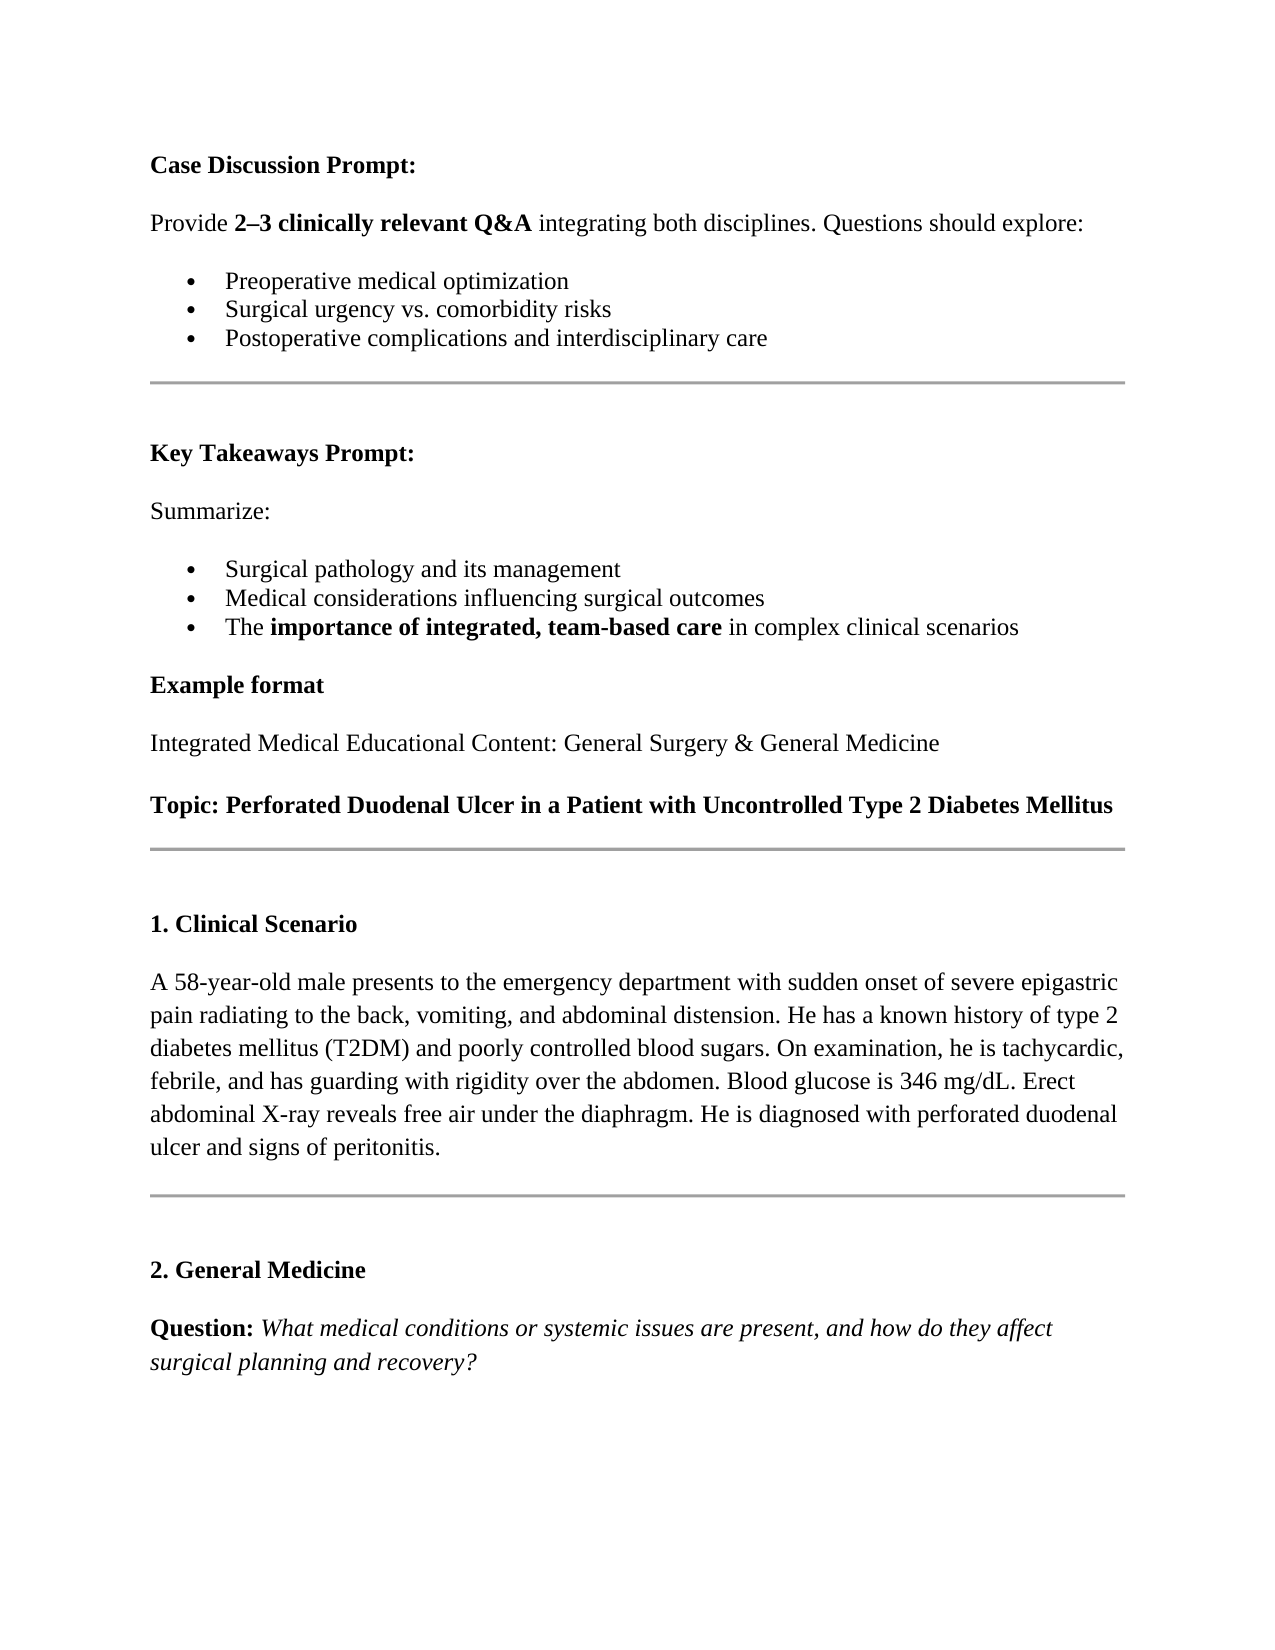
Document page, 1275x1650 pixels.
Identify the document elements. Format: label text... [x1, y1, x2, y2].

text Case Discussion Prompt: [150, 150, 1125, 179]
list Medical considerations influencing surgical outcomes [187, 583, 1125, 612]
text Summarize: [150, 496, 1125, 525]
list Surgical pathology and its management [187, 554, 1125, 583]
text Provide 2–3 clinically relevant Q&A integrating both disciplines. Questions should explore: [150, 208, 1125, 237]
list Postoperative complications and interdisciplinary care [187, 323, 1125, 352]
text Key Takeaways Prompt: [150, 438, 1125, 467]
subtitle Integrated Medical Educational Content: General Surgery & General Medicine [150, 728, 1125, 756]
list The importance of integrated, team-based care in complex clinical scenarios [187, 612, 1125, 641]
subtitle Topic: Perforated Duodenal Ulcer in a Patient with Uncontrolled Type 2 Diabetes Mellitus [150, 790, 1125, 818]
subtitle Example format [150, 670, 1125, 698]
subtitle 1. Clinical Scenario [150, 909, 1125, 938]
subtitle 2. General Medicine [150, 1256, 1125, 1284]
text Question: What medical conditions or systemic issues are present, and how do they affect surgical planning and recovery? [150, 1313, 1125, 1375]
text A 58-year-old male presents to the emergency department with sudden onset of severe epigastric pain radiating to the back, vomiting, and abdominal distension. He has a known history of type 2 diabetes mellitus (T2DM) and poorly controlled blood sugars. On examination, he is tachycardic, febrile, and has guarding with rigidity over the abdomen. Blood glucose is 346 mg/dL. Erect abdominal X-ray reveals free air under the diaphragm. He is diagnosed with perforated duodenal ulcer and signs of peritonitis. [150, 967, 1125, 1161]
list Preoperative medical optimization [187, 266, 1125, 294]
list Surgical urgency vs. comorbidity risks [187, 294, 1125, 323]
